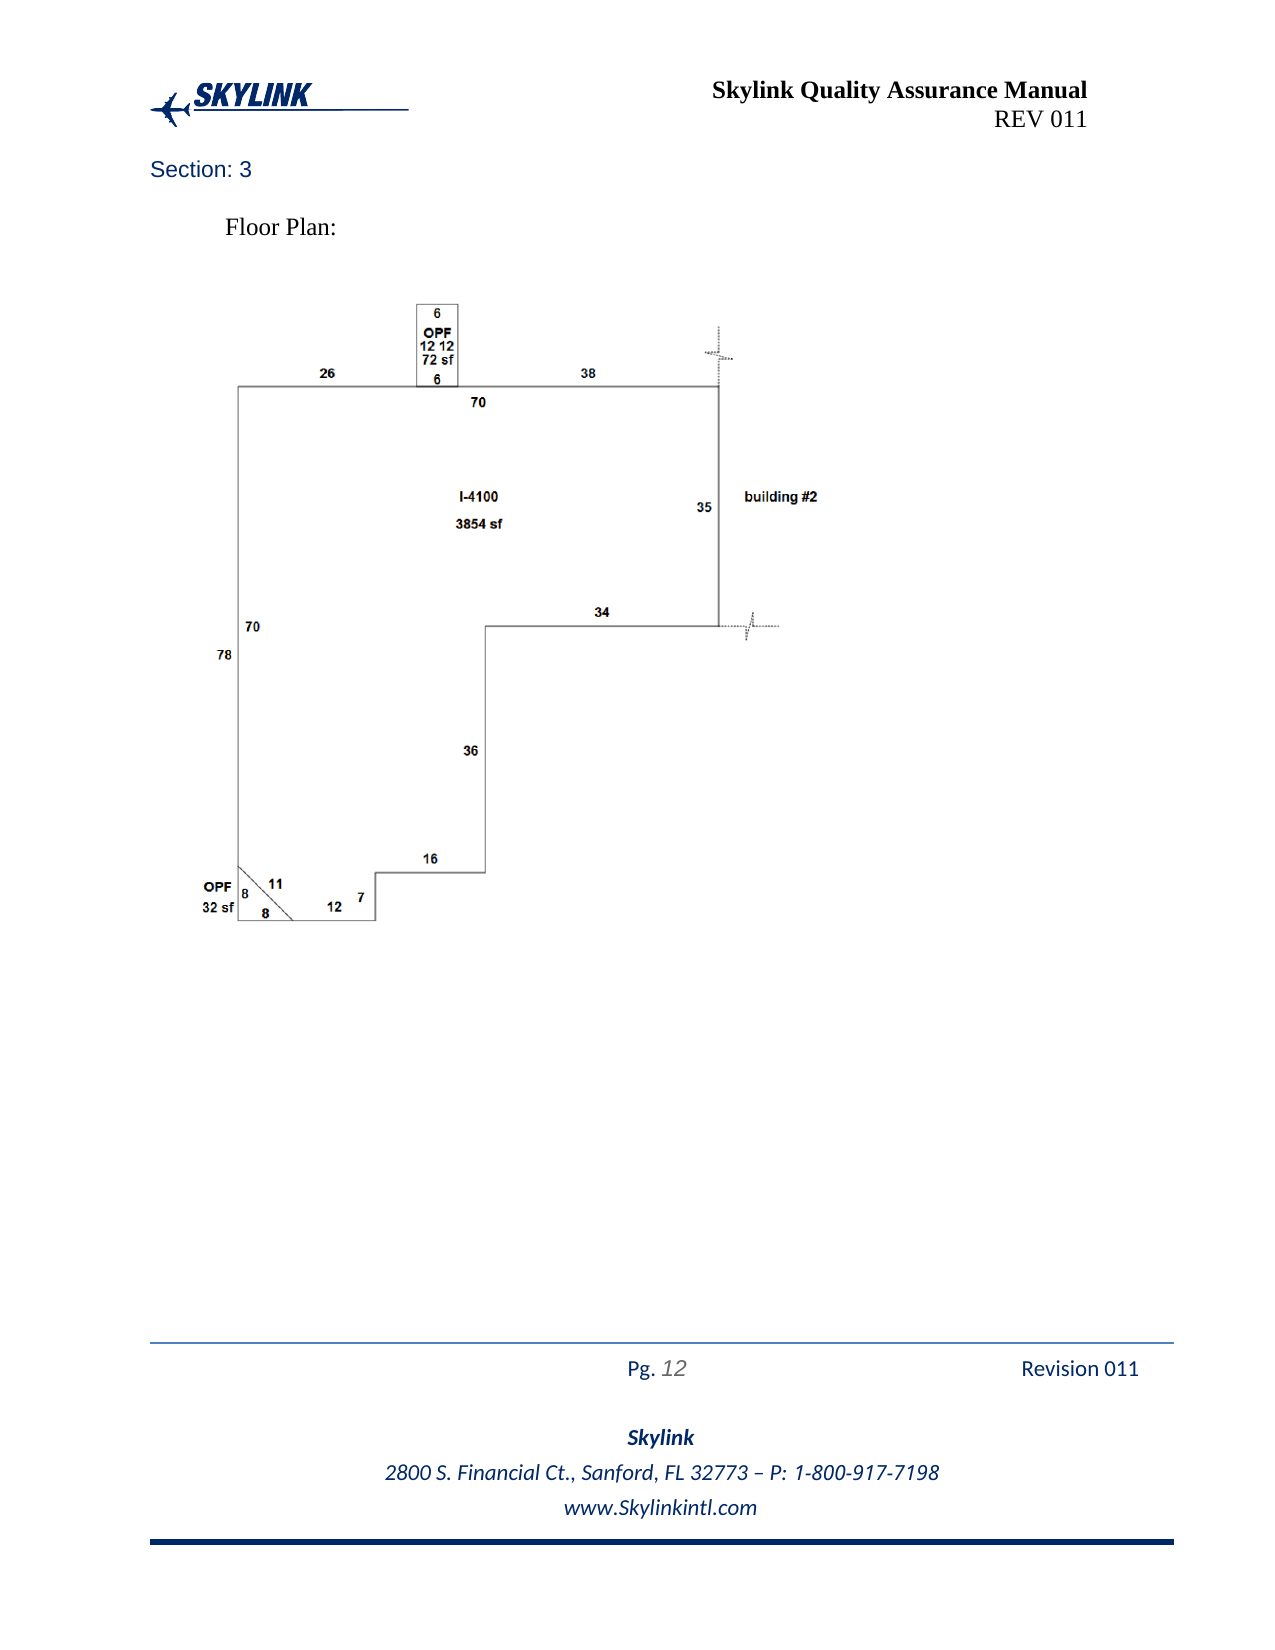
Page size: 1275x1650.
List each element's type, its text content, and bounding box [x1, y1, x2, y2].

text Section: 3 [150, 156, 1087, 183]
picture [150, 75, 409, 127]
picture [150, 301, 825, 924]
text Floor Plan: [225, 212, 1087, 240]
